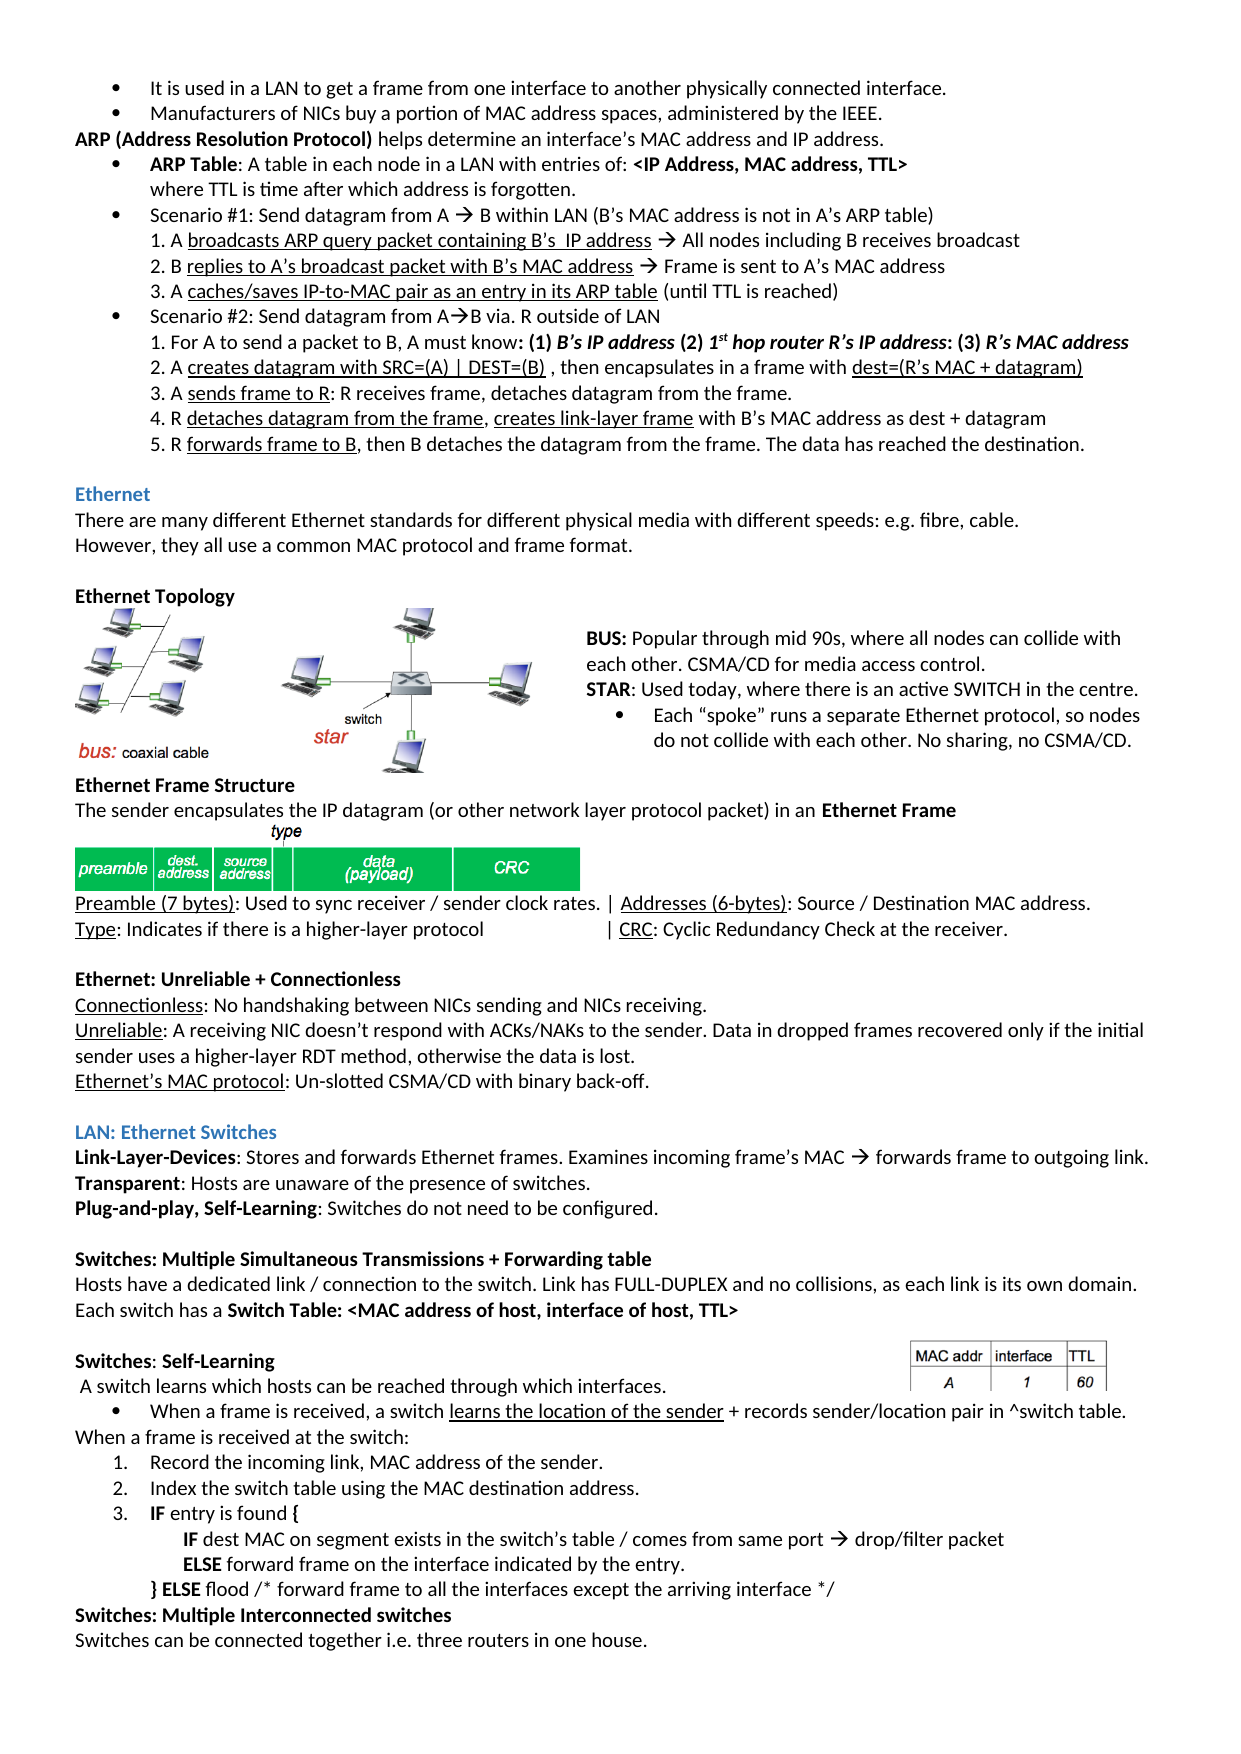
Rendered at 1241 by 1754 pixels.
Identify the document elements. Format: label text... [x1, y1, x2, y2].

text Ethernet [75, 482, 1165, 507]
text When a frame is received at the switch: [75, 1424, 1165, 1449]
text Connectionless: No handshaking between NICs sending and NICs receiving. [75, 992, 1165, 1017]
text ARP (Address Resolution Protocol) helps determine an interface’s MAC address and IP address. [75, 126, 1165, 151]
list Scenario #2: Send datagram from AB via. R outside of LAN [112, 304, 1165, 329]
text A switch learns which hosts can be reached through which interfaces. [75, 1373, 1165, 1399]
text Type: Indicates if there is a higher-layer protocol | CRC: Cyclic Redundancy Check at the receiver. [75, 916, 1165, 941]
text Ethernet’s MAC protocol: Un-slotted CSMA/CD with binary back-off. [75, 1068, 1165, 1094]
text LAN: Ethernet Switches [75, 1119, 1165, 1144]
picture [75, 823, 580, 891]
list 2. B replies to A’s broadcast packet with B’s MAC address Frame is sent to A’s MAC address [150, 253, 1165, 278]
text Switches can be connected together i.e. three routers in one house. [75, 1627, 1165, 1653]
text Switches: Multiple Interconnected switches [75, 1602, 1165, 1627]
text However, they all use a common MAC protocol and frame format. [75, 532, 1165, 558]
text Plug-and-play, Self-Learning: Switches do not need to be configured. [75, 1195, 1165, 1221]
text The sender encapsulates the IP datagram (or other network layer protocol packet) in an Ethernet Frame [75, 798, 1165, 823]
list 3. A sends frame to R: R receives frame, detaches datagram from the frame. 4. R detaches datagram from the frame, creates link-layer frame with B’s MAC address as dest + datagram [150, 380, 1165, 431]
list 5. R forwards frame to B, then B detaches the datagram from the frame. The data has reached the destination. [150, 431, 1165, 456]
text Link-Layer-Devices: Stores and forwards Ethernet frames. Examines incoming frame’s MAC forwards frame to outgoing link. [75, 1144, 1165, 1170]
list Scenario #1: Send datagram from A B within LAN (B’s MAC address is not in A’s ARP table) 1. A broadcasts ARP query packet containing B’s IP address All nodes including B receives broadcast [112, 202, 1165, 253]
picture [908, 1336, 1108, 1348]
text Preamble (7 bytes): Used to sync receiver / sender clock rates. | Addresses (6-bytes): Source / Destination MAC address. [75, 890, 1165, 916]
text Ethernet Topology [75, 583, 1165, 609]
list ARP Table: A table in each node in a LAN with entries of: <IP Address, MAC address, TTL> where TTL is time after which address is forgotten. [112, 151, 1165, 202]
text Transparent: Hosts are unaware of the presence of switches. [75, 1170, 1165, 1195]
text Switches: Multiple Simultaneous Transmissions + Forwarding table [75, 1246, 1165, 1272]
list Manufacturers of NICs buy a portion of MAC address spaces, administered by the IEEE. [112, 100, 1165, 126]
text Unreliable: A receiving NIC doesn’t respond with ACKs/NAKs to the sender. Data in dropped frames recovered only if the initial sender uses a higher-layer RDT method, otherwise the data is lost. [75, 1017, 1165, 1068]
list It is used in a LAN to get a frame from one interface to another physically connected interface. [112, 75, 1165, 100]
text Ethernet Frame Structure [75, 772, 1165, 798]
picture [75, 608, 534, 773]
list 3. A caches/saves IP-to-MAC pair as an entry in its ARP table (until TTL is reached) [150, 278, 1165, 304]
text Each switch has a Switch Table: <MAC address of host, interface of host, TTL> [75, 1297, 1165, 1322]
text Ethernet: Unreliable + Connectionless [75, 967, 1165, 992]
text Switches: Self-Learning [75, 1348, 1165, 1373]
list IF entry is found { IF dest MAC on segment exists in the switch’s table / comes from same port drop/filter packet ELSE forward frame on the interface indicated by the entry. } ELSE flood /* forward frame to all the interfaces except the arriving interface */ [112, 1500, 1165, 1602]
list 1. For A to send a packet to B, A must know: (1) B’s IP address (2) 1st hop router R’s IP address: (3) R’s MAC address 2. A creates datagram with SRC=(A) | DEST=(B) , then encapsulates in a frame with dest=(R’s MAC + datagram) [150, 329, 1165, 380]
text There are many different Ethernet standards for different physical media with different speeds: e.g. fibre, cable. [75, 507, 1165, 532]
text Hosts have a dedicated link / connection to the switch. Link has FULL-DUPLEX and no collisions, as each link is its own domain. [75, 1272, 1165, 1297]
list When a frame is received, a switch learns the location of the sender + records sender/location pair in ^switch table. [112, 1399, 1165, 1424]
list Record the incoming link, MAC address of the sender. [112, 1449, 1165, 1475]
list Index the switch table using the MAC destination address. [112, 1475, 1165, 1500]
